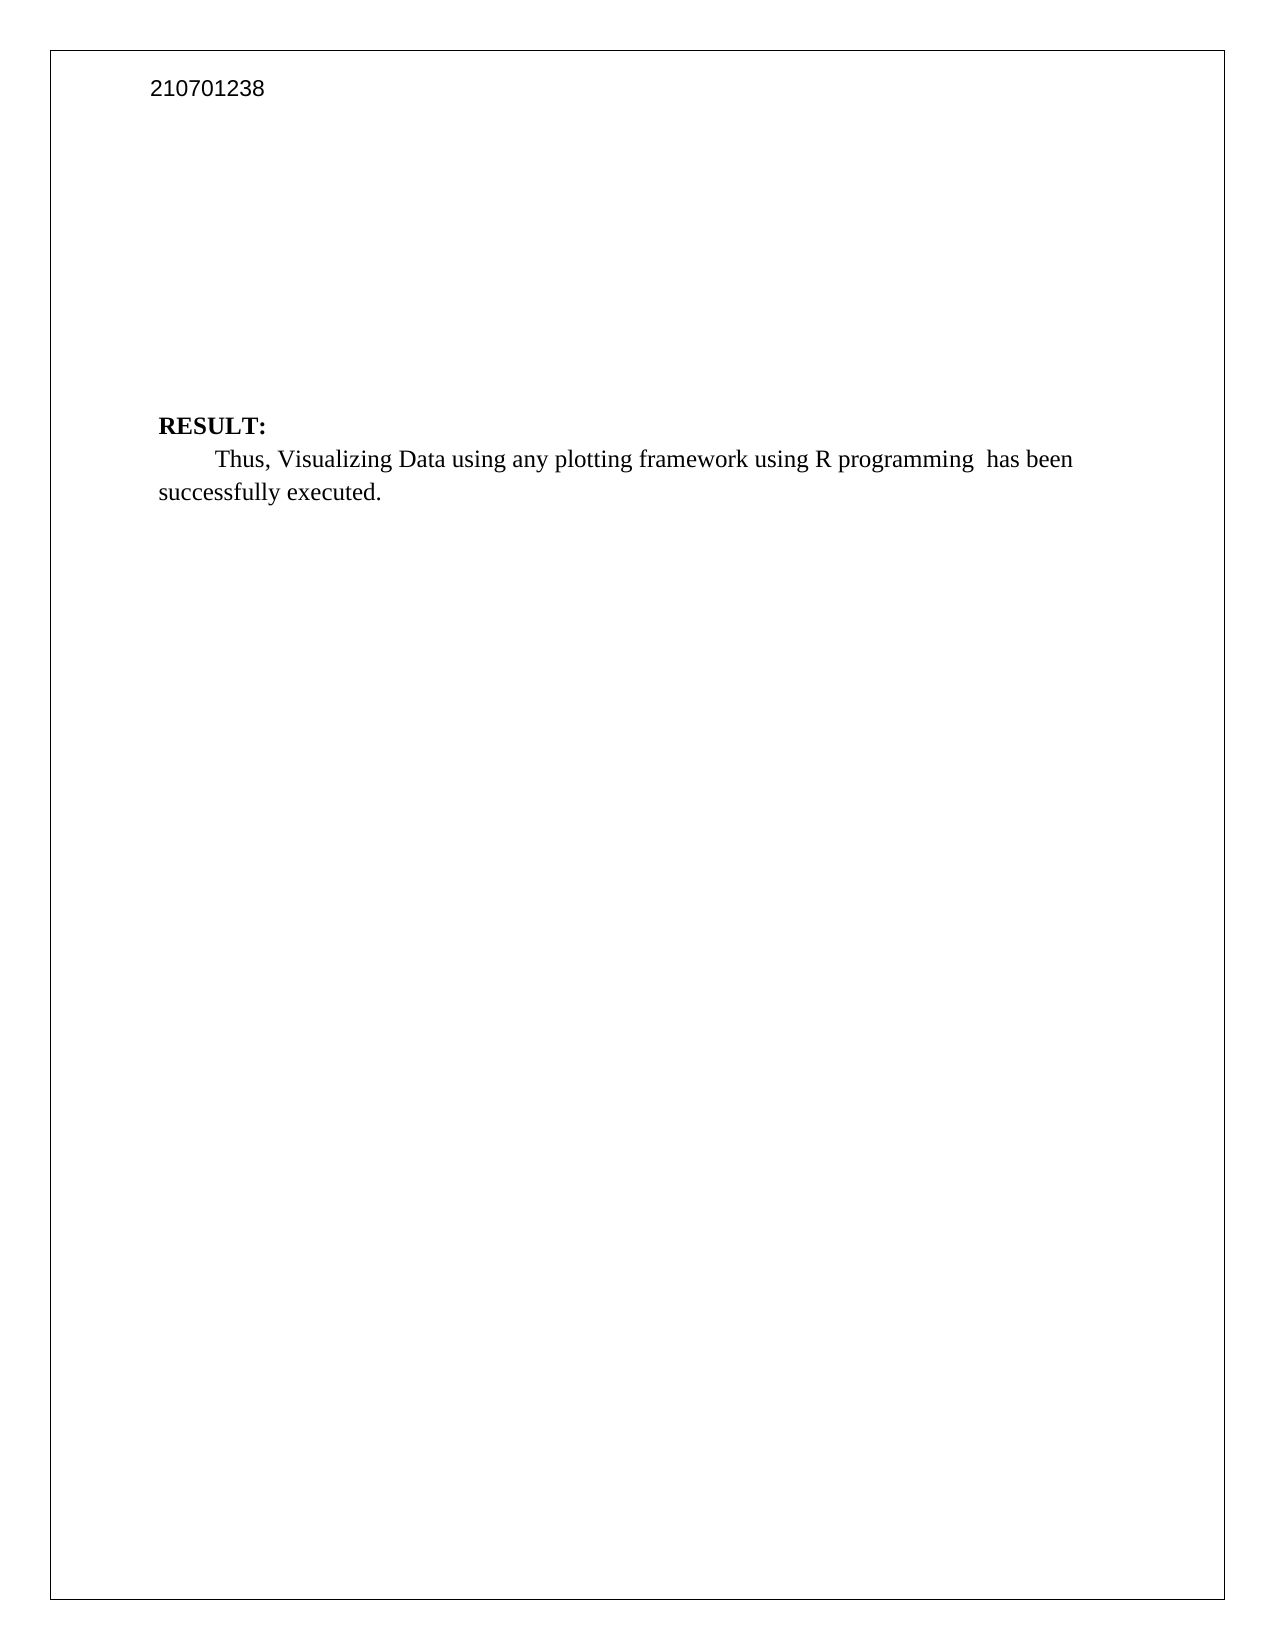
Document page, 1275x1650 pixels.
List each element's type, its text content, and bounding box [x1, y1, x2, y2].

text RESULT: [158, 411, 1125, 440]
text Thus, Visualizing Data using any plotting framework using R programming has been successfully executed. [158, 444, 1125, 506]
